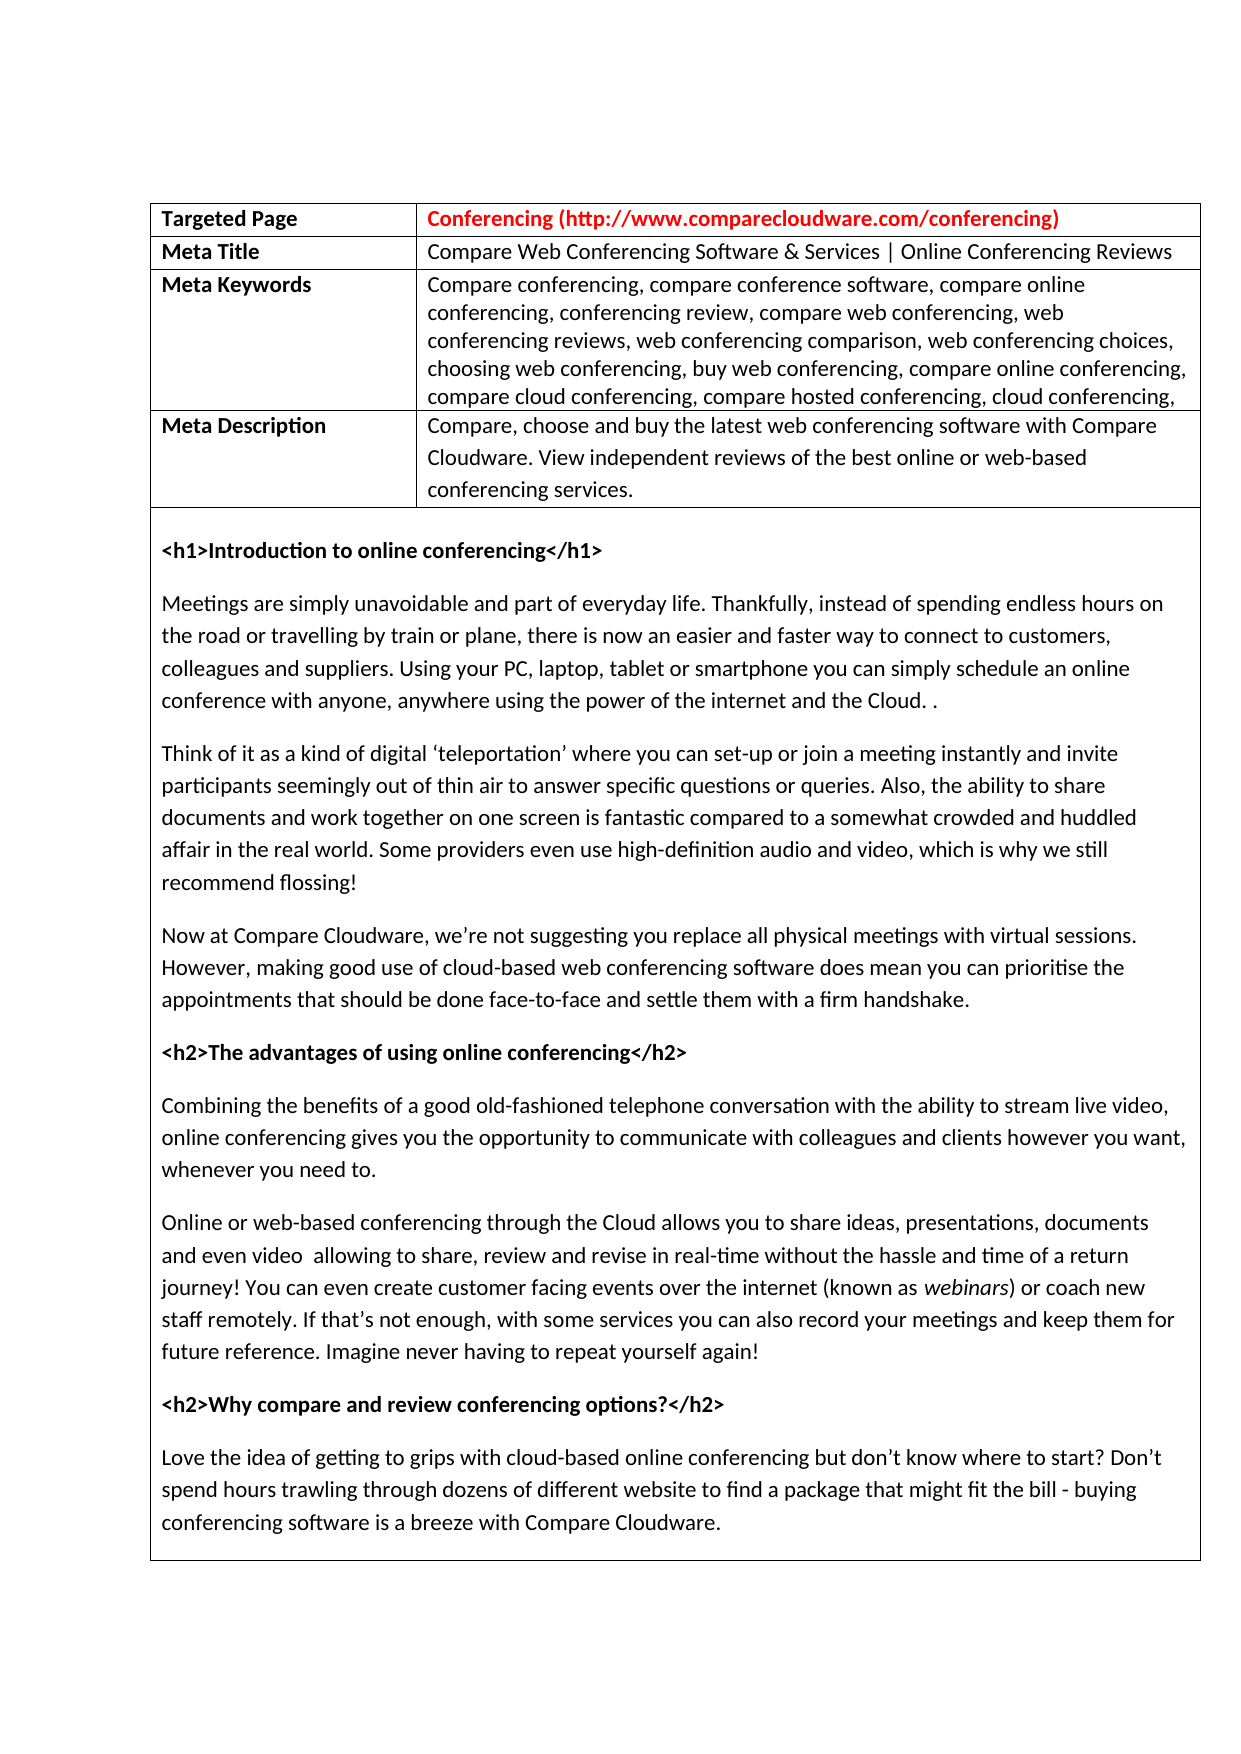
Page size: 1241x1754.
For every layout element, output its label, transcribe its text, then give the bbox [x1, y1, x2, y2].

table_header Targeted Page [151, 204, 416, 236]
table_cell Compare Web Conferencing Software & Services | Online Conferencing Reviews [417, 237, 1200, 269]
table_cell Meta Keywords [151, 270, 416, 410]
table_cell Compare conferencing, compare conference software, compare online conferencing, conferencing review, compare web conferencing, web conferencing reviews, web conferencing comparison, web conferencing choices, choosing web conferencing, buy web conferencing, compare online conferencing, compare cloud conferencing, compare hosted conferencing, cloud conferencing, [417, 270, 1200, 410]
table_cell Compare, choose and buy the latest web conferencing software with Compare Cloudware. View independent reviews of the best online or web-based conferencing services. [417, 411, 1200, 507]
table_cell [151, 508, 1200, 1560]
table_cell Meta Description [151, 411, 416, 507]
table_cell Meta Title [151, 237, 416, 269]
table_header Conferencing (http://www.comparecloudware.com/conferencing) [417, 204, 1200, 236]
